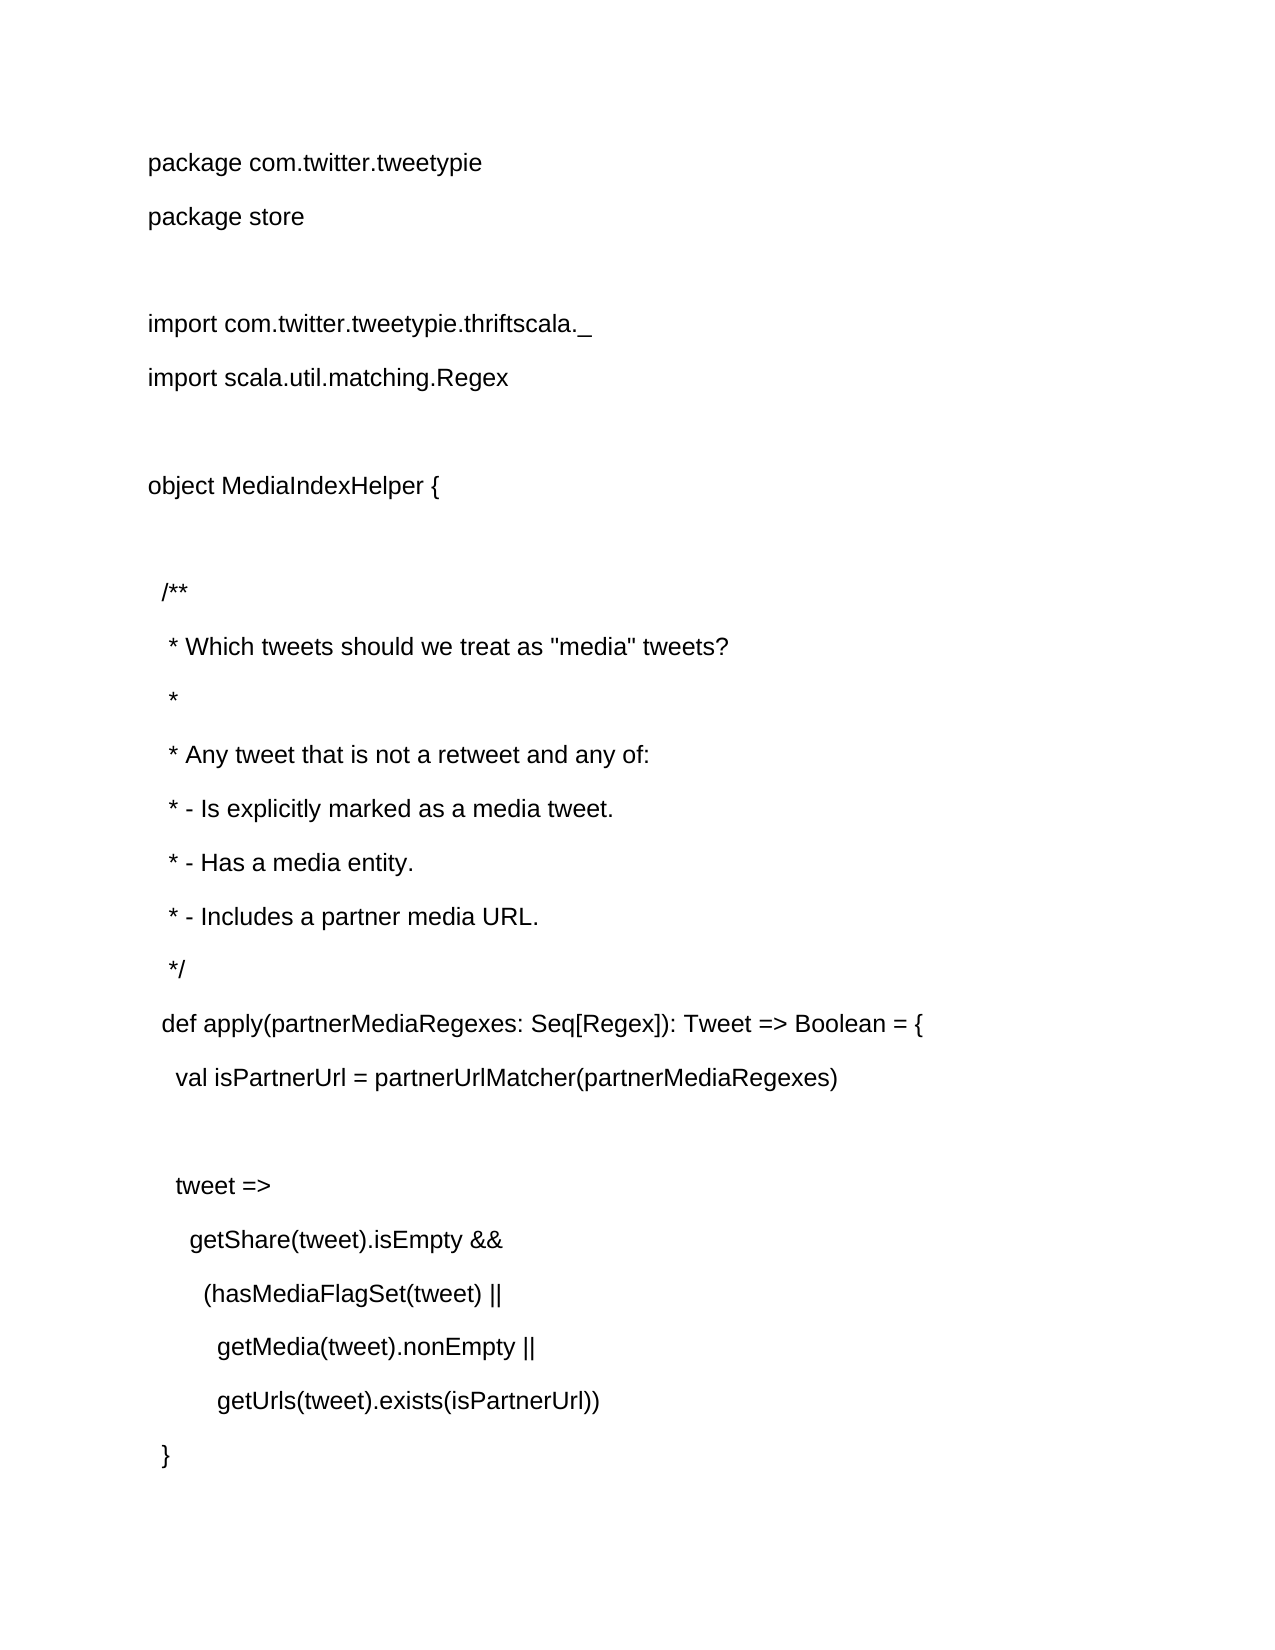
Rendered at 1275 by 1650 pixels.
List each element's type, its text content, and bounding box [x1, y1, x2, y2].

text import com.twitter.tweetypie.thriftscala._ [148, 309, 1127, 338]
text } [148, 1440, 1127, 1469]
text object MediaIndexHelper { [148, 471, 1127, 499]
text * Which tweets should we treat as "media" tweets? [148, 632, 1127, 661]
text getUrls(tweet).exists(isPartnerUrl)) [148, 1386, 1127, 1415]
text package store [148, 201, 1127, 230]
text val isPartnerUrl = partnerUrlMatcher(partnerMediaRegexes) [148, 1063, 1127, 1092]
text */ [148, 955, 1127, 984]
text package com.twitter.tweetypie [148, 148, 1127, 176]
text * - Includes a partner media URL. [148, 902, 1127, 930]
text * - Is explicitly marked as a media tweet. [148, 794, 1127, 823]
text (hasMediaFlagSet(tweet) || [148, 1278, 1127, 1307]
text /** [148, 578, 1127, 607]
text import scala.util.matching.Regex [148, 363, 1127, 392]
text tweet => [148, 1171, 1127, 1199]
text getMedia(tweet).nonEmpty || [148, 1332, 1127, 1361]
text * [148, 686, 1127, 715]
text getShare(tweet).isEmpty && [148, 1225, 1127, 1253]
text def apply(partnerMediaRegexes: Seq[Regex]): Tweet => Boolean = { [148, 1009, 1127, 1038]
text * - Has a media entity. [148, 848, 1127, 876]
text * Any tweet that is not a retweet and any of: [148, 740, 1127, 769]
